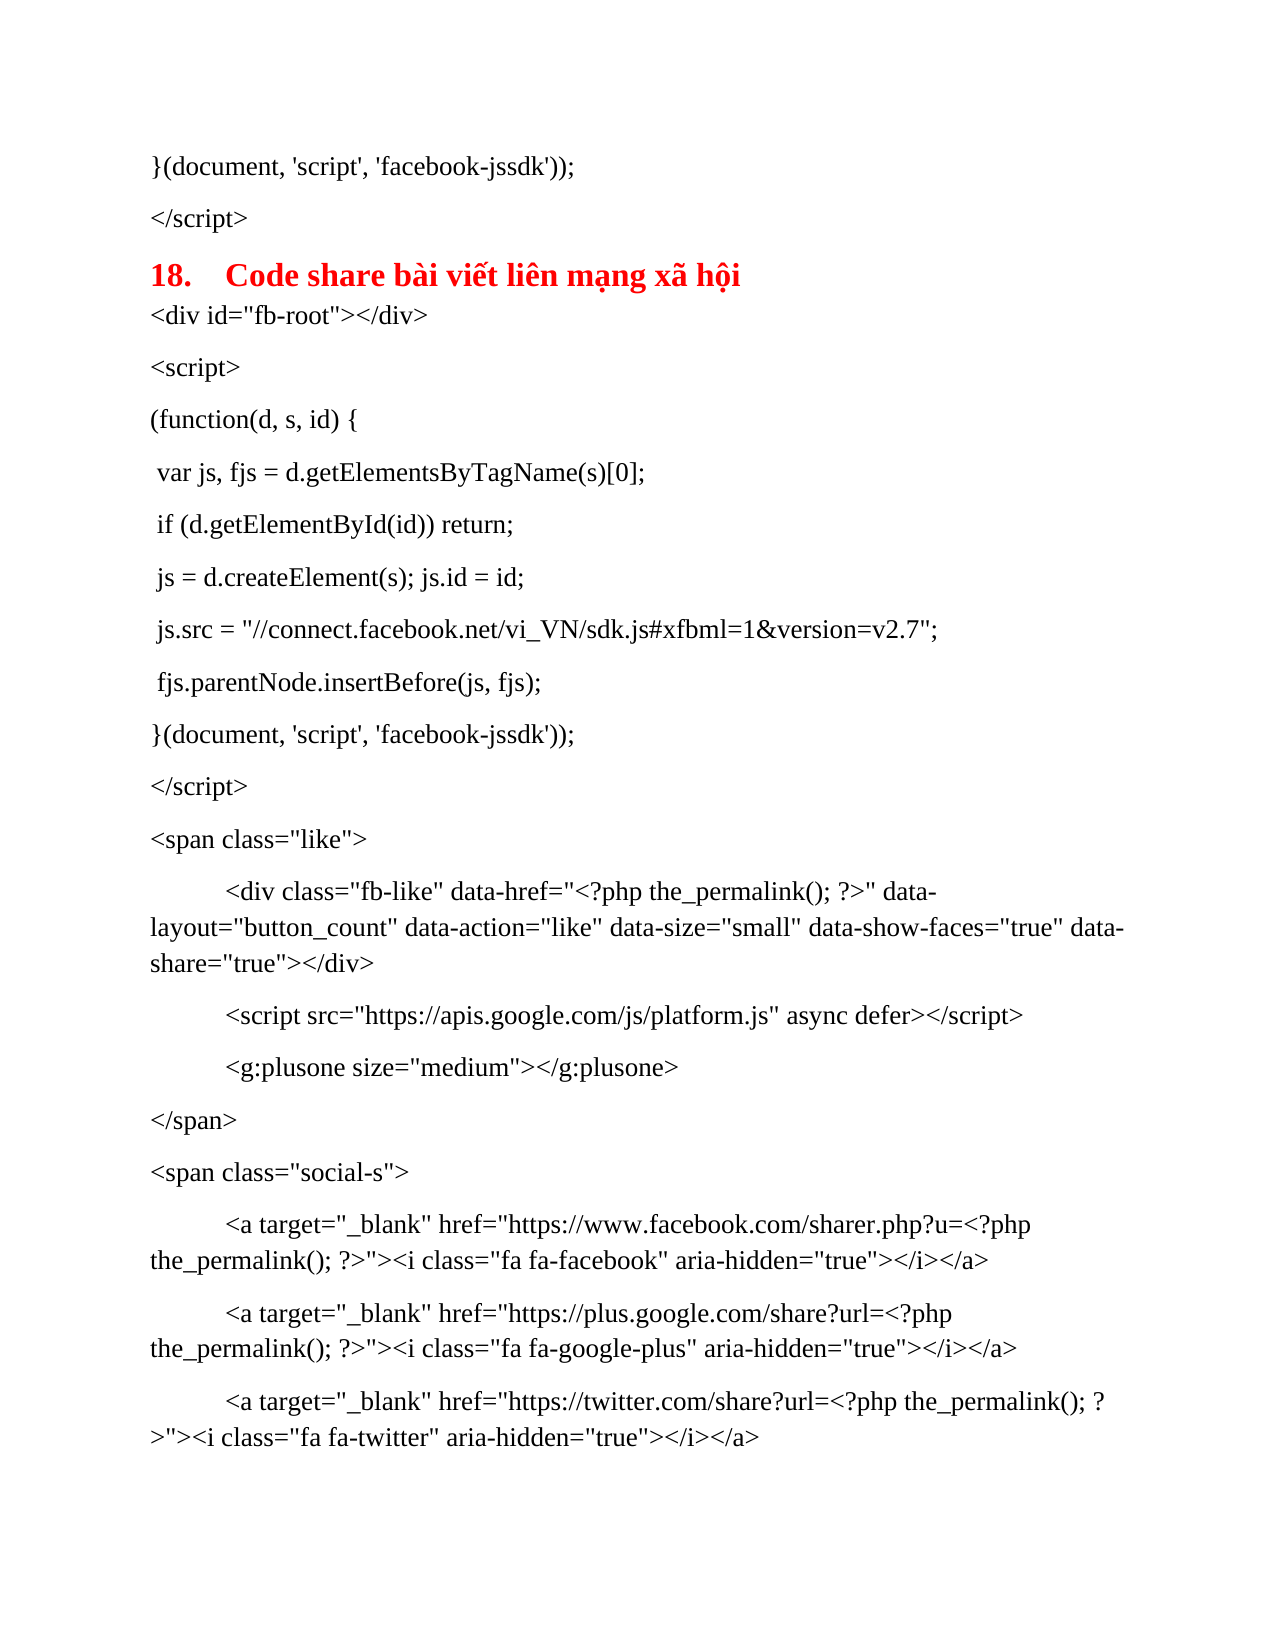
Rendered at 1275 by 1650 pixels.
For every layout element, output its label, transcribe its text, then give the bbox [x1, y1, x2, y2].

text <g:plusone size="medium"></g:plusone> [150, 1051, 1125, 1083]
text js = d.createElement(s); js.id = id; [150, 561, 1125, 592]
text <div class="fb-like" data-href="<?php the_permalink(); ?>" data-layout="button_count" data-action="like" data-size="small" data-show-faces="true" data-share="true"></div> [150, 875, 1125, 978]
text <span class="social-s"> [150, 1156, 1125, 1187]
text <a target="_blank" href="https://plus.google.com/share?url=<?php the_permalink(); ?>"><i class="fa fa-google-plus" aria-hidden="true"></i></a> [150, 1297, 1125, 1364]
text (function(d, s, id) { [150, 404, 1125, 435]
text </script> [150, 202, 1125, 233]
subtitle Code share bài viết liên mạng xã hội [150, 255, 1125, 293]
text <script src="https://apis.google.com/js/platform.js" async defer></script> [150, 999, 1125, 1030]
text <a target="_blank" href="https://twitter.com/share?url=<?php the_permalink(); ?>"><i class="fa fa-twitter" aria-hidden="true"></i></a> [150, 1385, 1125, 1452]
text if (d.getElementById(id)) return; [150, 508, 1125, 539]
text <div id="fb-root"></div> [150, 299, 1125, 330]
text </span> [150, 1104, 1125, 1135]
text var js, fjs = d.getElementsByTagName(s)[0]; [150, 456, 1125, 487]
text }(document, 'script', 'facebook-jssdk')); [150, 150, 1125, 181]
text <a target="_blank" href="https://www.facebook.com/sharer.php?u=<?php the_permalink(); ?>"><i class="fa fa-facebook" aria-hidden="true"></i></a> [150, 1209, 1125, 1276]
text <span class="like"> [150, 823, 1125, 854]
text }(document, 'script', 'facebook-jssdk')); [150, 718, 1125, 749]
text js.src = "//connect.facebook.net/vi_VN/sdk.js#xfbml=1&version=v2.7"; [150, 613, 1125, 644]
text fjs.parentNode.insertBefore(js, fjs); [150, 666, 1125, 697]
text <script> [150, 351, 1125, 382]
text </script> [150, 770, 1125, 802]
